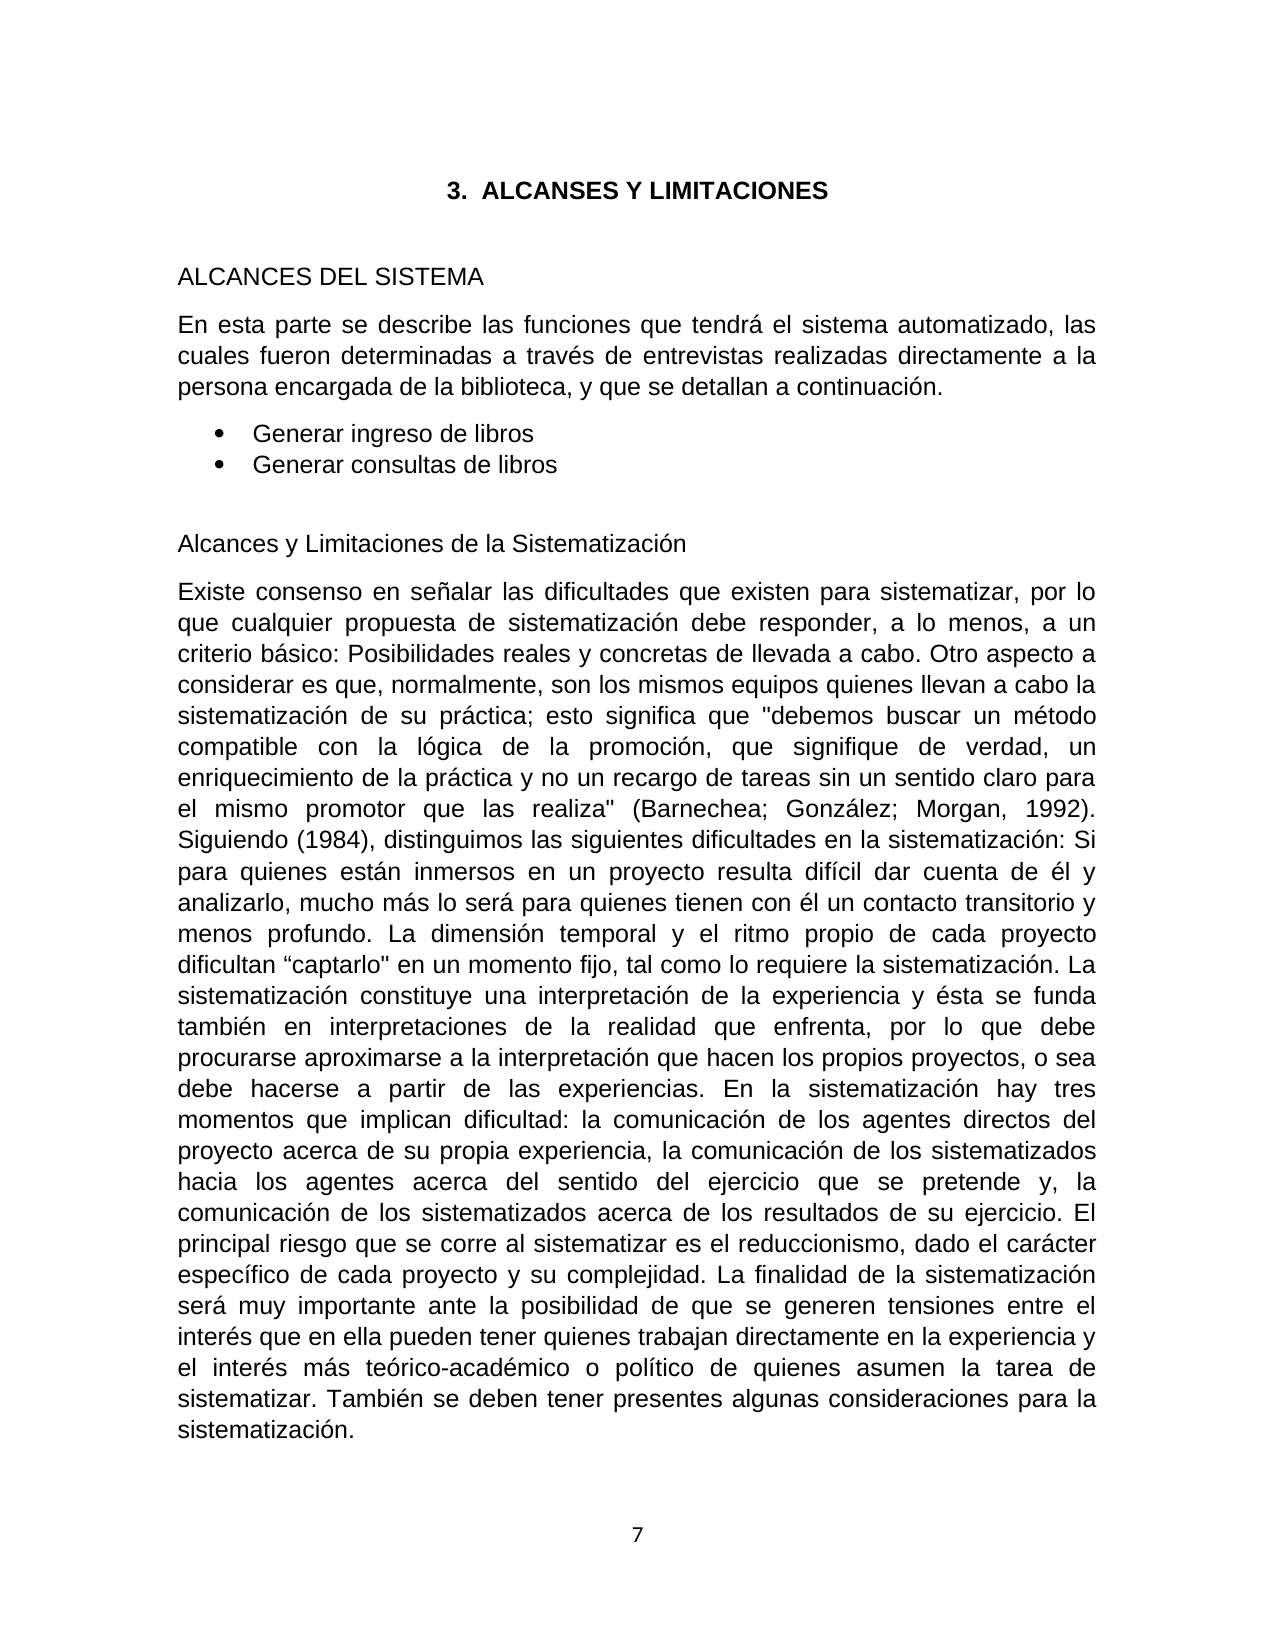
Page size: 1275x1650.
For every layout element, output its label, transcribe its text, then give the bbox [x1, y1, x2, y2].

list Generar ingreso de libros [215, 419, 1098, 448]
text 3. ALCANSES Y LIMITACIONES [177, 176, 1098, 204]
text ALCANCES DEL SISTEMA [177, 262, 1098, 291]
text Alcances y Limitaciones de la Sistematización [177, 529, 1098, 558]
text Existe consenso en señalar las dificultades que existen para sistematizar, por lo que cualquier propuesta de sistematización debe responder, a lo menos, a un criterio básico: Posibilidades reales y concretas de llevada a cabo. Otro aspecto a considerar es que, normalmente, son los mismos equipos quienes llevan a cabo la sistematización de su práctica; esto significa que "debemos buscar un método compatible con la lógica de la promoción, que signifique de verdad, un enriquecimiento de la práctica y no un recargo de tareas sin un sentido claro para el mismo promotor que las realiza" (Barnechea; González; Morgan, 1992). Siguiendo (1984), distinguimos las siguientes dificultades en la sistematización: Si para quienes están inmersos en un proyecto resulta difícil dar cuenta de él y analizarlo, mucho más lo será para quienes tienen con él un contacto transitorio y menos profundo. La dimensión temporal y el ritmo propio de cada proyecto dificultan “captarlo" en un momento fijo, tal como lo requiere la sistematización. La sistematización constituye una interpretación de la experiencia y ésta se funda también en interpretaciones de la realidad que enfrenta, por lo que debe procurarse aproximarse a la interpretación que hacen los propios proyectos, o sea debe hacerse a partir de las experiencias. En la sistematización hay tres momentos que implican dificultad: la comunicación de los agentes directos del proyecto acerca de su propia experiencia, la comunicación de los sistematizados hacia los agentes acerca del sentido del ejercicio que se pretende y, la comunicación de los sistematizados acerca de los resultados de su ejercicio. El principal riesgo que se corre al sistematizar es el reduccionismo, dado el carácter específico de cada proyecto y su complejidad. La finalidad de la sistematización será muy importante ante la posibilidad de que se generen tensiones entre el interés que en ella pueden tener quienes trabajan directamente en la experiencia y el interés más teórico-académico o político de quienes asumen la tarea de sistematizar. También se deben tener presentes algunas consideraciones para la sistematización. [177, 577, 1098, 1444]
list Generar consultas de libros [215, 451, 1098, 479]
text En esta parte se describe las funciones que tendrá el sistema automatizado, las cuales fueron determinadas a través de entrevistas realizadas directamente a la persona encargada de la biblioteca, y que se detallan a continuación. [177, 309, 1098, 400]
